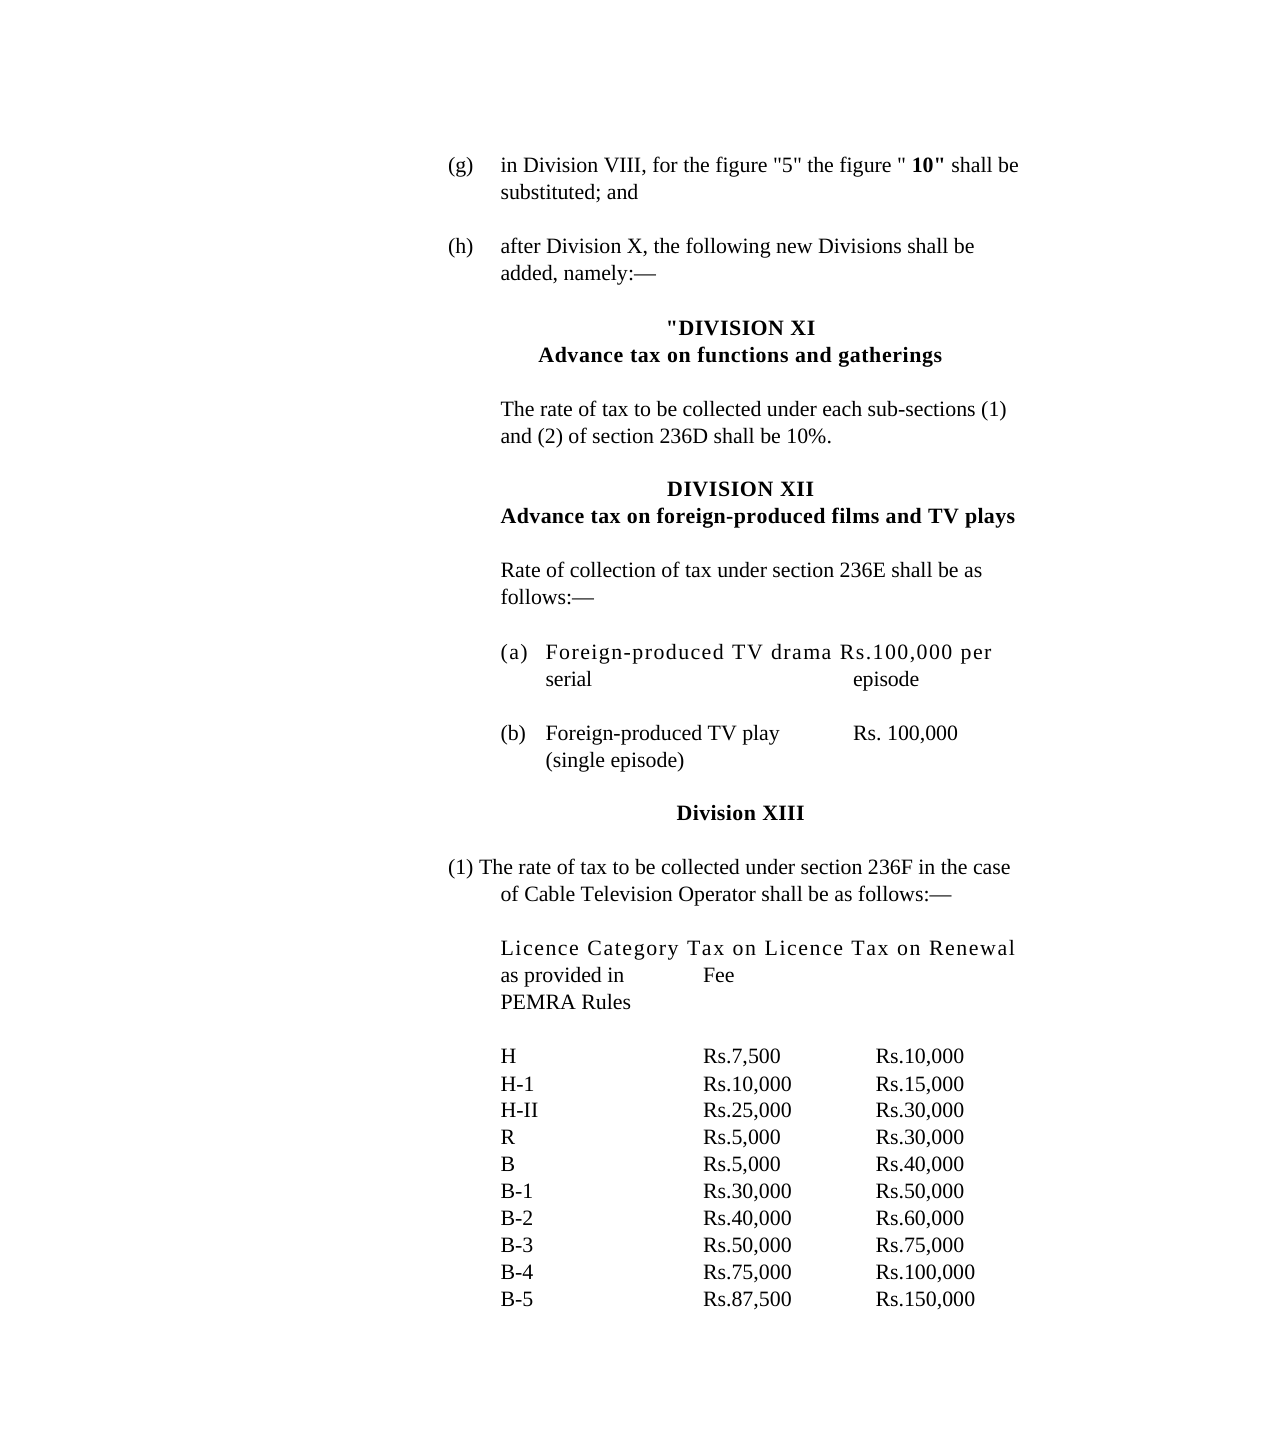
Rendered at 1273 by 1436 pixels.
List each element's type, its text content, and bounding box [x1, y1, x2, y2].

text Advance tax on functions and gatherings [448, 340, 1033, 367]
text H Rs.7,500 Rs.10,000 [500, 1043, 1033, 1069]
text B-5 Rs.87,500 Rs.150,000 [500, 1286, 1033, 1312]
text Licence Category Tax on Licence Tax on Renewal [500, 935, 1033, 961]
list Foreign-produced TV drama Rs.100,000 per [500, 639, 1033, 664]
text B-4 Rs.75,000 Rs.100,000 [500, 1259, 1033, 1285]
text (1) The rate of tax to be collected under section 236F in the case of Cable Television Operator shall be as follows:— [448, 853, 1033, 907]
text R Rs.5,000 Rs.30,000 [500, 1124, 1033, 1150]
text The rate of tax to be collected under each sub-sections (1) and (2) of section 236D shall be 10%. [500, 394, 1033, 449]
text Division XIII [448, 799, 1033, 826]
text B-2 Rs.40,000 Rs.60,000 [500, 1205, 1033, 1231]
text Advance tax on foreign-produced films and TV plays [500, 502, 1033, 529]
list after Division X, the following new Divisions shall be added, namely:— [448, 232, 1033, 286]
text serial episode [545, 666, 1033, 691]
list in Division VIII, for the figure "5" the figure " 10" shall be substituted; and [448, 151, 1033, 205]
text B-3 Rs.50,000 Rs.75,000 [500, 1232, 1033, 1258]
text as provided in Fee PEMRA Rules [500, 961, 741, 1015]
text Rate of collection of tax under section 236E shall be as follows:— [500, 556, 1033, 610]
text B Rs.5,000 Rs.40,000 [500, 1151, 1033, 1177]
text B-1 Rs.30,000 Rs.50,000 [500, 1178, 1033, 1204]
text H-1 Rs.10,000 Rs.15,000 [500, 1071, 1033, 1096]
list Foreign-produced TV play Rs. 100,000 (single episode) [500, 718, 966, 773]
text H-II Rs.25,000 Rs.30,000 [500, 1097, 1033, 1123]
text "DIVISION XI [448, 313, 1033, 340]
text DIVISION XII [448, 475, 1033, 502]
